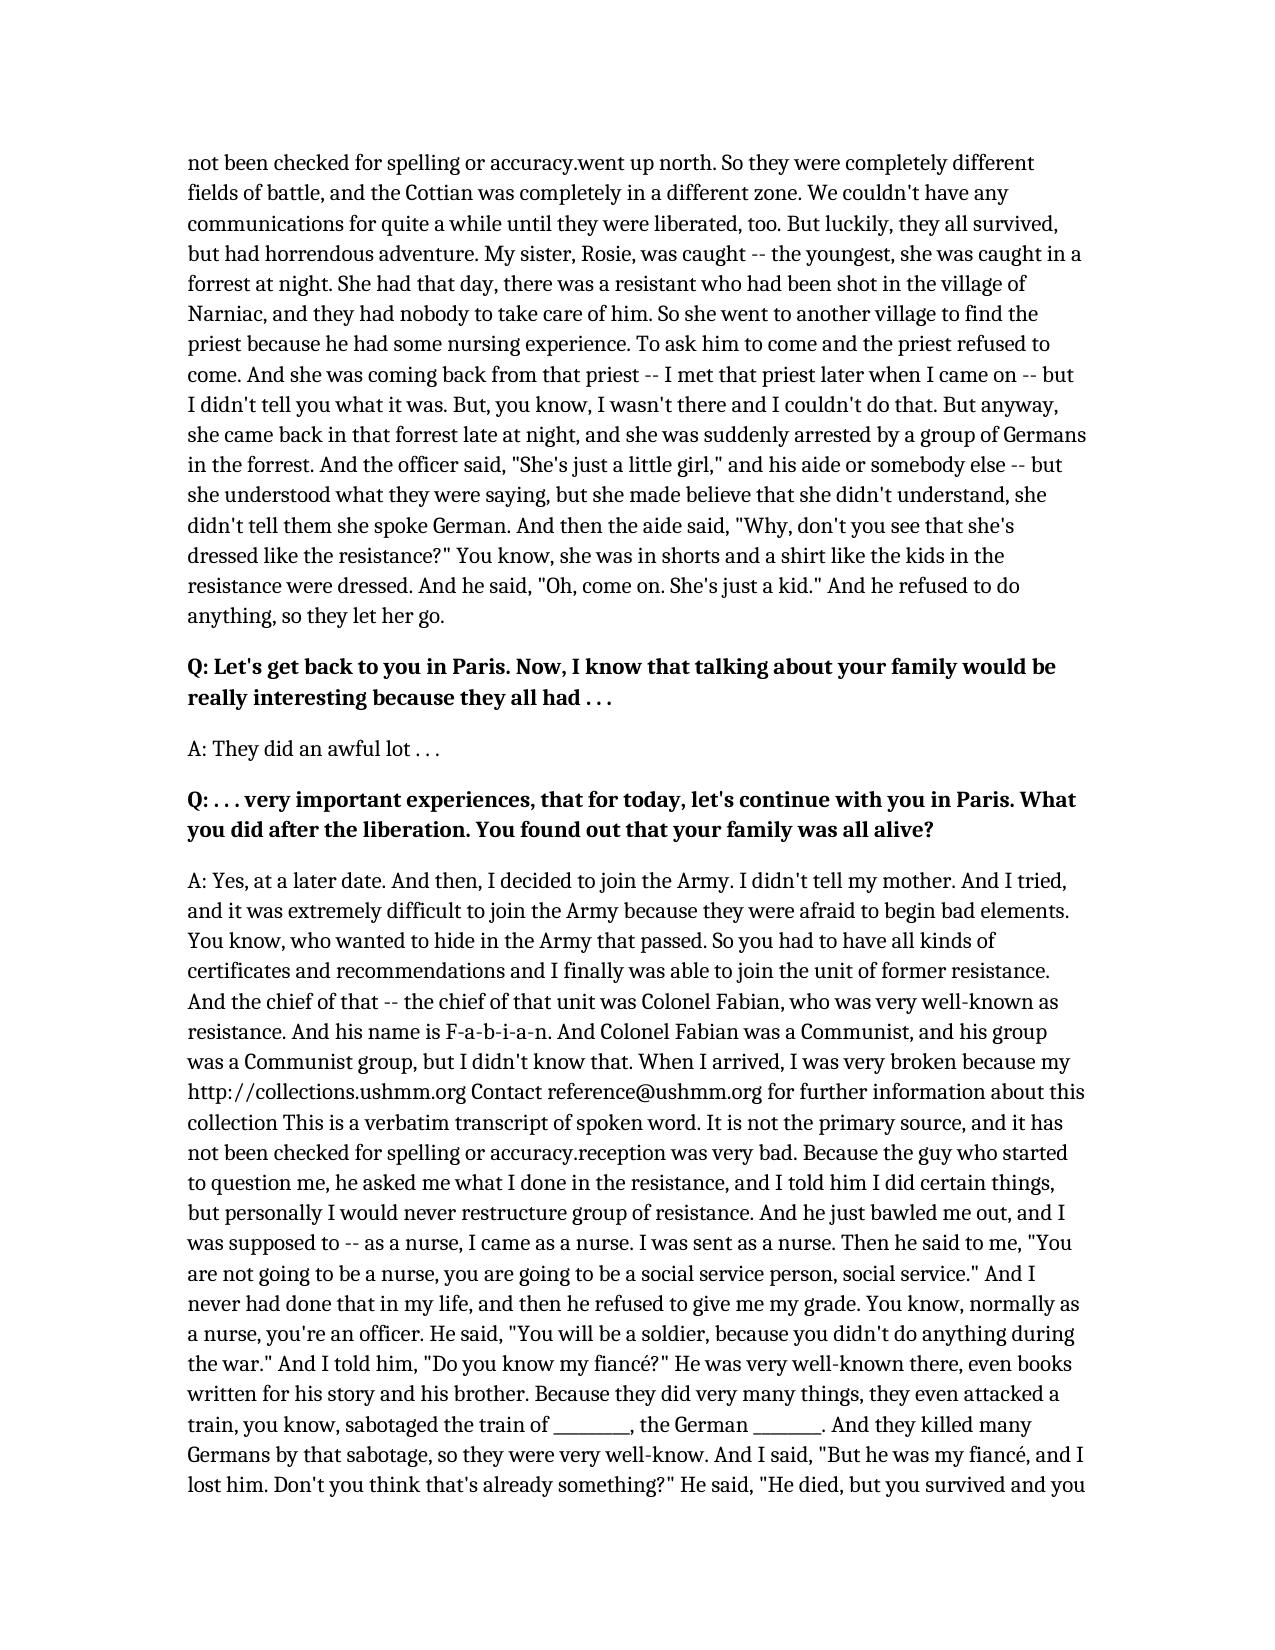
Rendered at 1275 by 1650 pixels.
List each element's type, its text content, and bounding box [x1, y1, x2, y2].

text Q: . . . very important experiences, that for today, let's continue with you in Paris. What you did after the liberation. You found out that your family was all alive? [187, 786, 1087, 843]
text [187, 868, 1087, 1498]
text A: They did an awful lot . . . [187, 735, 1087, 762]
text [187, 150, 1087, 629]
text Q: Let's get back to you in Paris. Now, I know that talking about your family would be really interesting because they all had . . . [187, 654, 1087, 711]
